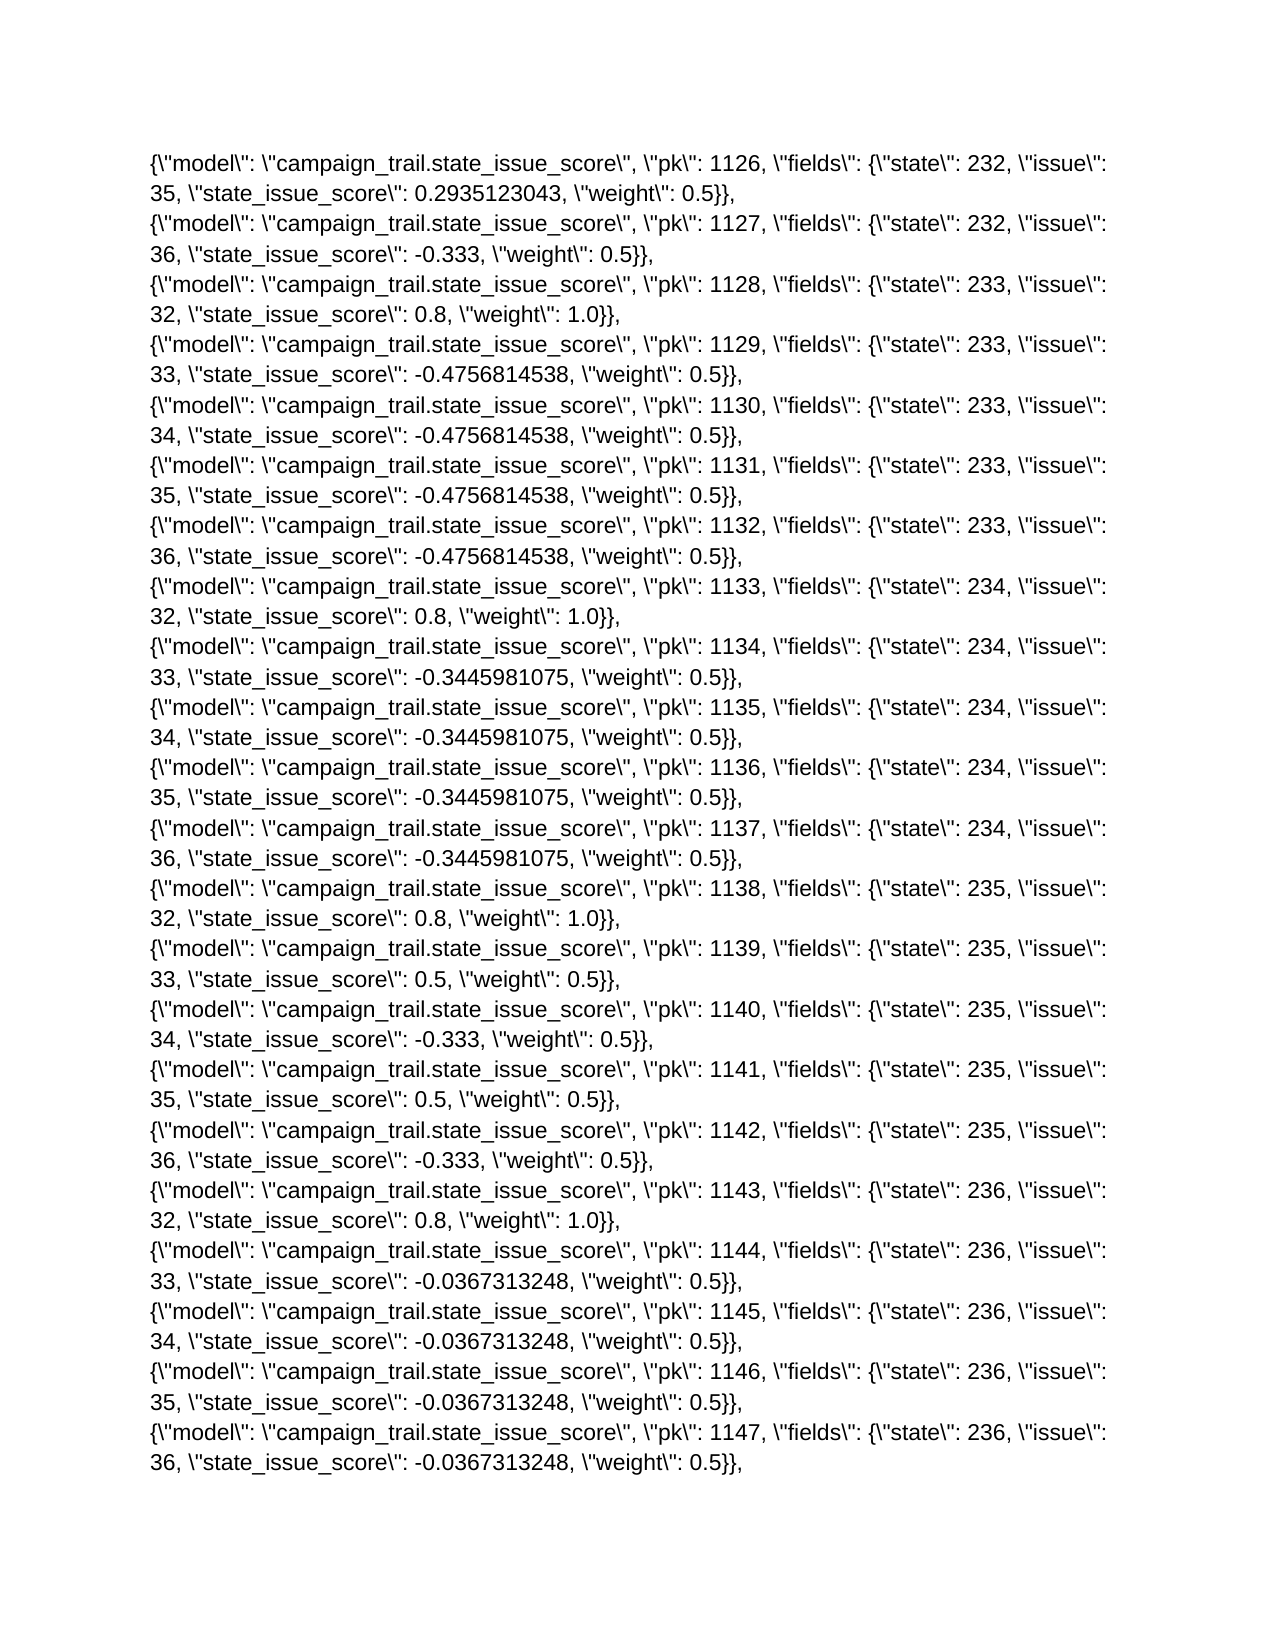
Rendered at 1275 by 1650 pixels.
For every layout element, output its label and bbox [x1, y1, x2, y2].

text [150, 150, 1125, 1475]
